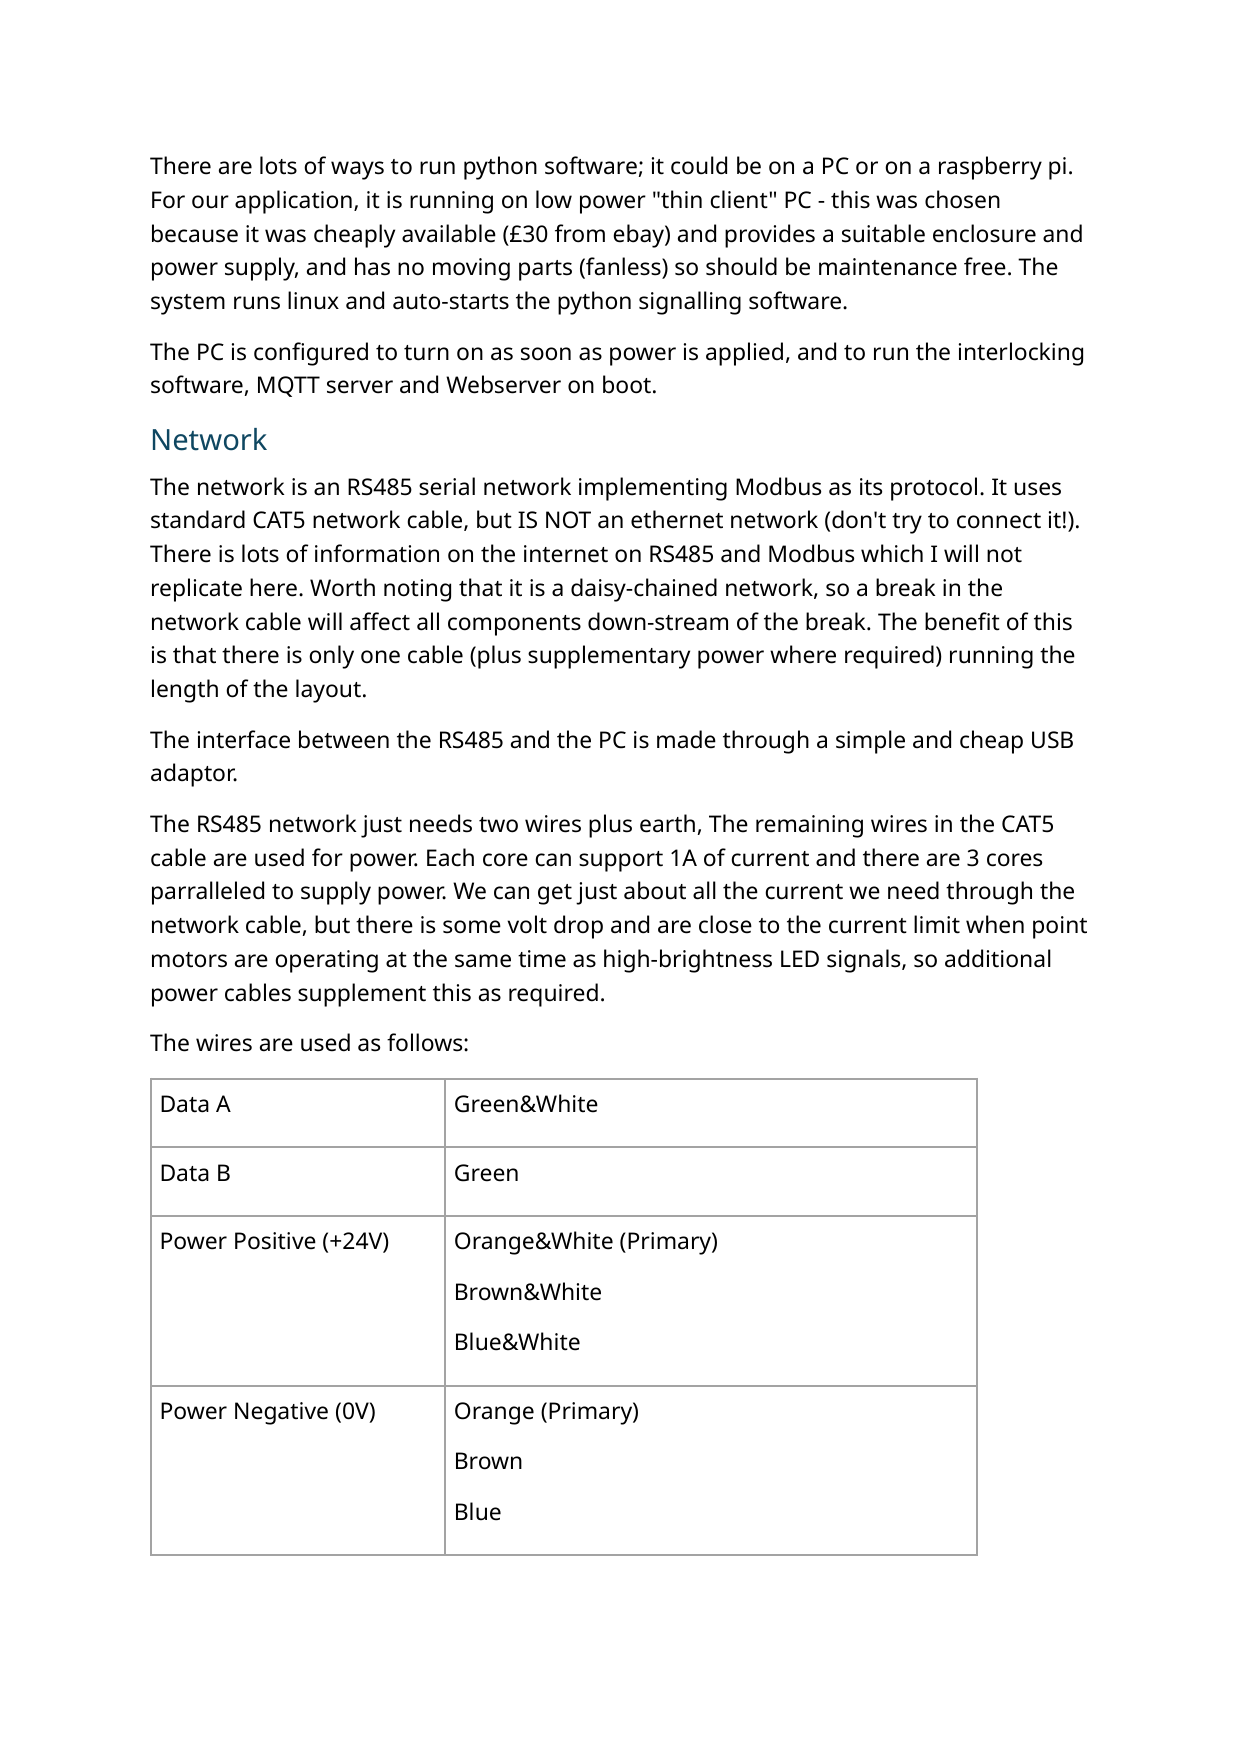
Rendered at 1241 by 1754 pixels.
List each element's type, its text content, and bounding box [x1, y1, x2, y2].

table_header Data A [152, 1080, 444, 1146]
table_cell Green [446, 1148, 976, 1215]
table_cell Power Negative (0V) [152, 1387, 444, 1554]
table_cell Orange (Primary) Brown Blue [446, 1387, 976, 1554]
subtitle Network [150, 419, 1090, 459]
text The RS485 network just needs two wires plus earth, The remaining wires in the CAT5 cable are used for power. Each core can support 1A of current and there are 3 cores parralleled to supply power. We can get just about all the current we need through the network cable, but there is some volt drop and are close to the current limit when point motors are operating at the same time as high-brightness LED signals, so additional power cables supplement this as required. [150, 808, 1090, 1008]
text The interface between the RS485 and the PC is made through a simple and cheap USB adaptor. [150, 724, 1090, 789]
table_cell Orange&White (Primary) Brown&White Blue&White [446, 1217, 976, 1384]
table_cell Power Positive (+24V) [152, 1217, 444, 1384]
text The network is an RS485 serial network implementing Modbus as its protocol. It uses standard CAT5 network cable, but IS NOT an ethernet network (don't try to connect it!). There is lots of information on the internet on RS485 and Modbus which I will not replicate here. Worth noting that it is a daisy-chained network, so a break in the network cable will affect all components down-stream of the break. The benefit of this is that there is only one cable (plus supplementary power where required) running the length of the layout. [150, 471, 1090, 704]
table_cell Data B [152, 1148, 444, 1215]
table_header Green&White [446, 1080, 976, 1146]
text There are lots of ways to run python software; it could be on a PC or on a raspberry pi. For our application, it is running on low power "thin client" PC - this was chosen because it was cheaply available (£30 from ebay) and provides a suitable enclosure and power supply, and has no moving parts (fanless) so should be maintenance free. The system runs linux and auto-starts the python signalling software. [150, 150, 1090, 316]
text The PC is configured to turn on as soon as power is applied, and to run the interlocking software, MQTT server and Webserver on boot. [150, 335, 1090, 400]
text The wires are used as follows: [150, 1027, 1090, 1058]
